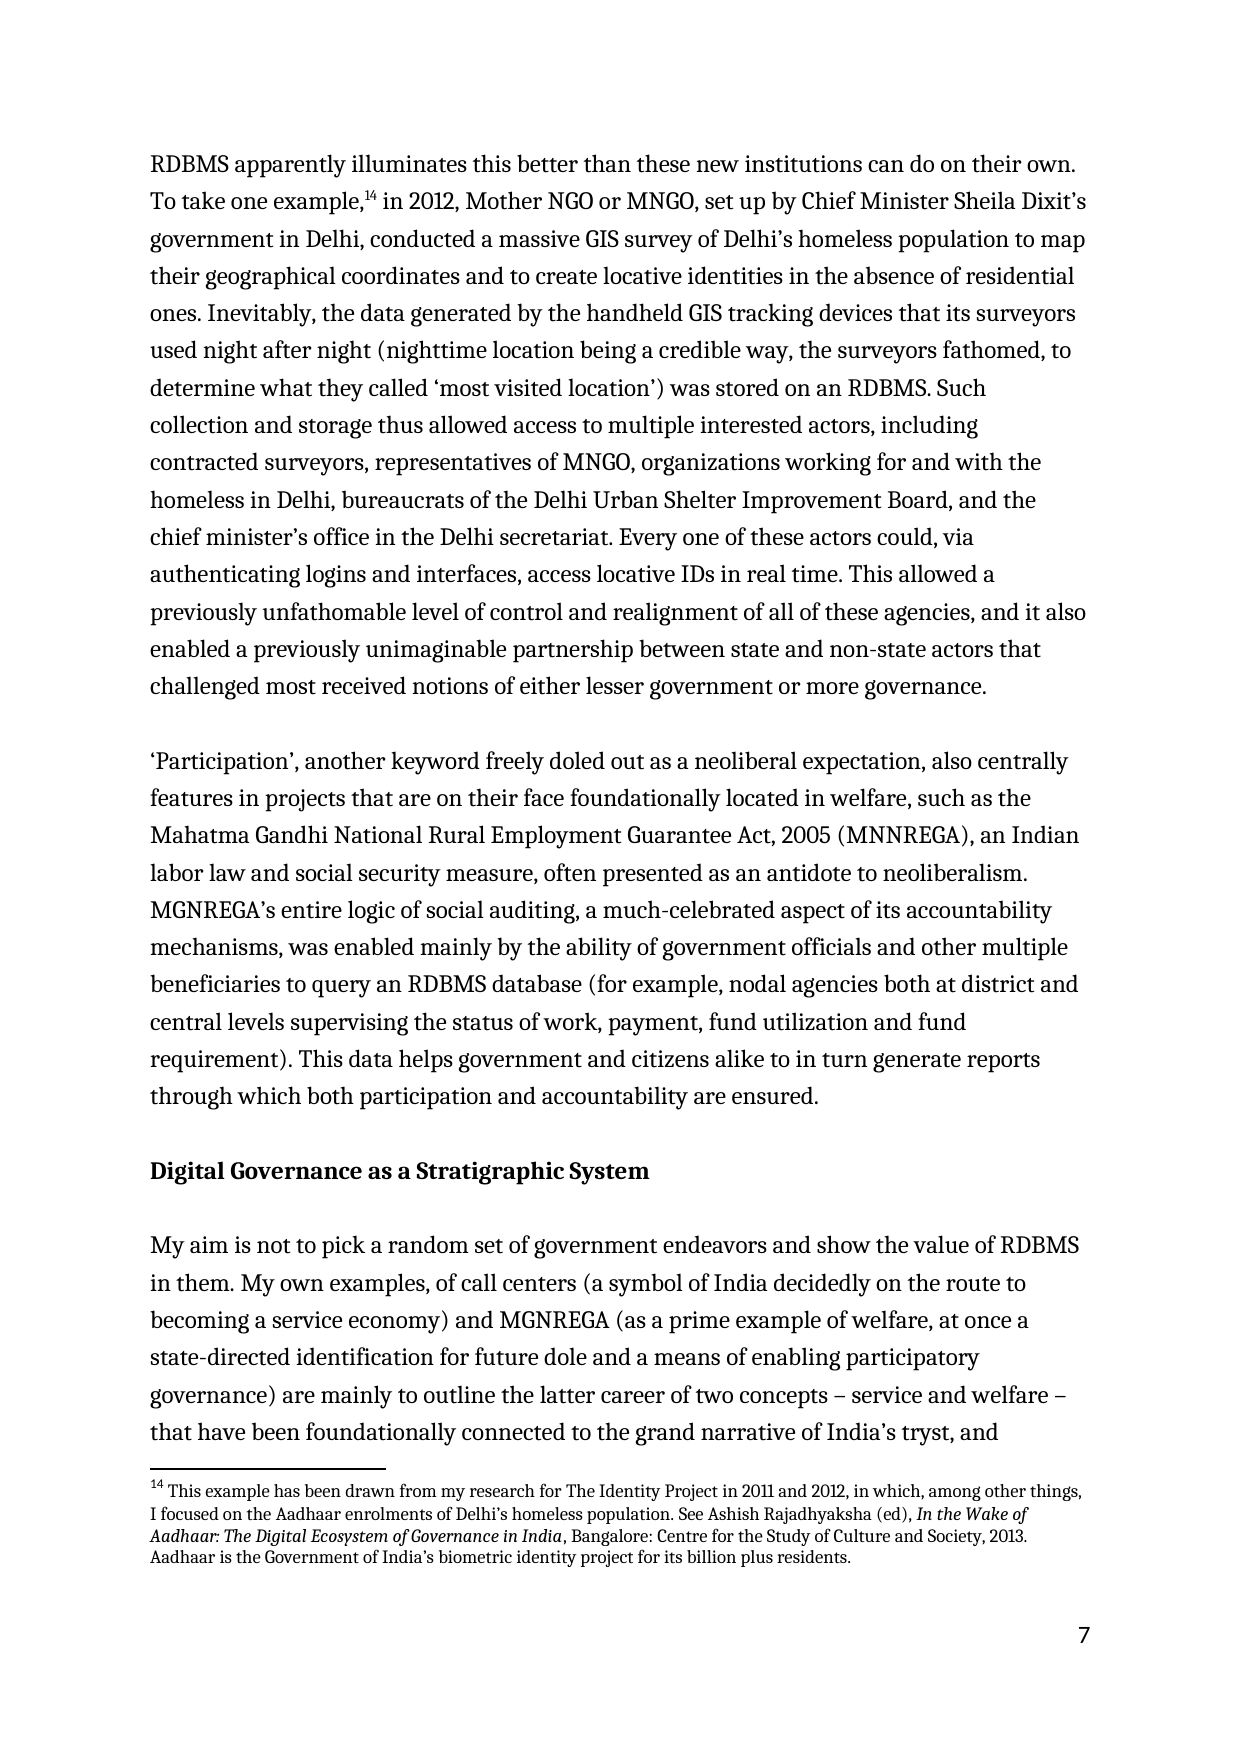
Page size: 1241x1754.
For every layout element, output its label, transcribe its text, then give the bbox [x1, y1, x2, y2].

text RDBMS apparently illuminates this better than these new institutions can do on their own. To take one example, in 2012, Mother NGO or MNGO, set up by Chief Minister Sheila Dixit’s government in Delhi, conducted a massive GIS survey of Delhi’s homeless population to map their geographical coordinates and to create locative identities in the absence of residential ones. Inevitably, the data generated by the handheld GIS tracking devices that its surveyors used night after night (nighttime location being a credible way, the surveyors fathomed, to determine what they called ‘most visited location’) was stored on an RDBMS. Such collection and storage thus allowed access to multiple interested actors, including contracted surveyors, representatives of MNGO, organizations working for and with the homeless in Delhi, bureaucrats of the Delhi Urban Shelter Improvement Board, and the chief minister’s office in the Delhi secretariat. Every one of these actors could, via authenticating logins and interfaces, access locative IDs in real time. This allowed a previously unfathomable level of control and realignment of all of these agencies, and it also enabled a previously unimaginable partnership between state and non-state actors that challenged most received notions of either lesser government or more governance. [150, 150, 1090, 701]
text ‘Participation’, another keyword freely doled out as a neoliberal expectation, also centrally features in projects that are on their face foundationally located in welfare, such as the Mahatma Gandhi National Rural Employment Guarantee Act, 2005 (MNNREGA), an Indian labor law and social security measure, often presented as an antidote to neoliberalism. MGNREGA’s entire logic of social auditing, a much-celebrated aspect of its accountability mechanisms, was enabled mainly by the ability of government officials and other multiple beneficiaries to query an RDBMS database (for example, nodal agencies both at district and central levels supervising the status of work, payment, fund utilization and fund requirement). This data helps government and citizens alike to in turn generate reports through which both participation and accountability are ensured. [150, 747, 1090, 1111]
text Digital Governance as a Stratigraphic System [150, 1157, 1090, 1186]
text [150, 1231, 1090, 1447]
